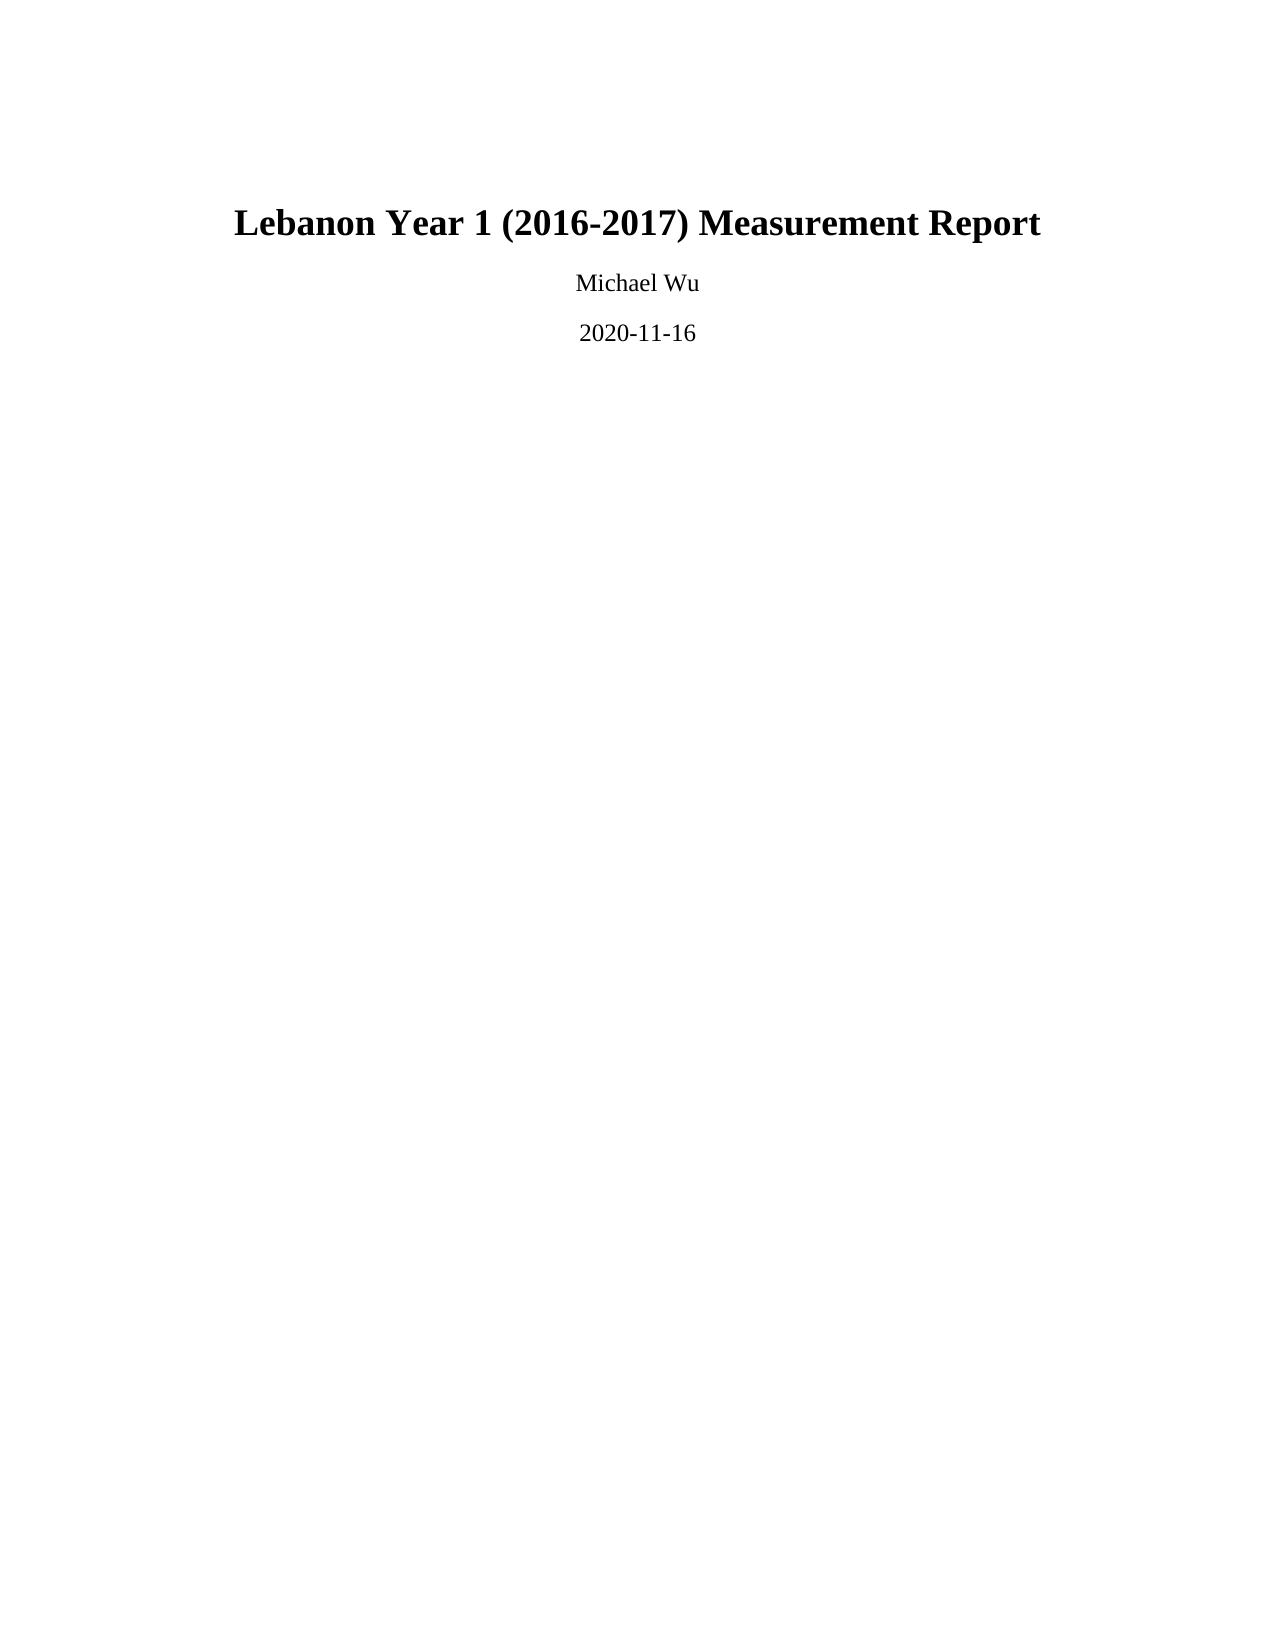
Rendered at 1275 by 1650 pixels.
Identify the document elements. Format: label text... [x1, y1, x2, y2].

title Lebanon Year 1 (2016-2017) Measurement Report [150, 200, 1125, 243]
text 2020-11-16 [150, 318, 1125, 346]
text Michael Wu [150, 268, 1125, 297]
